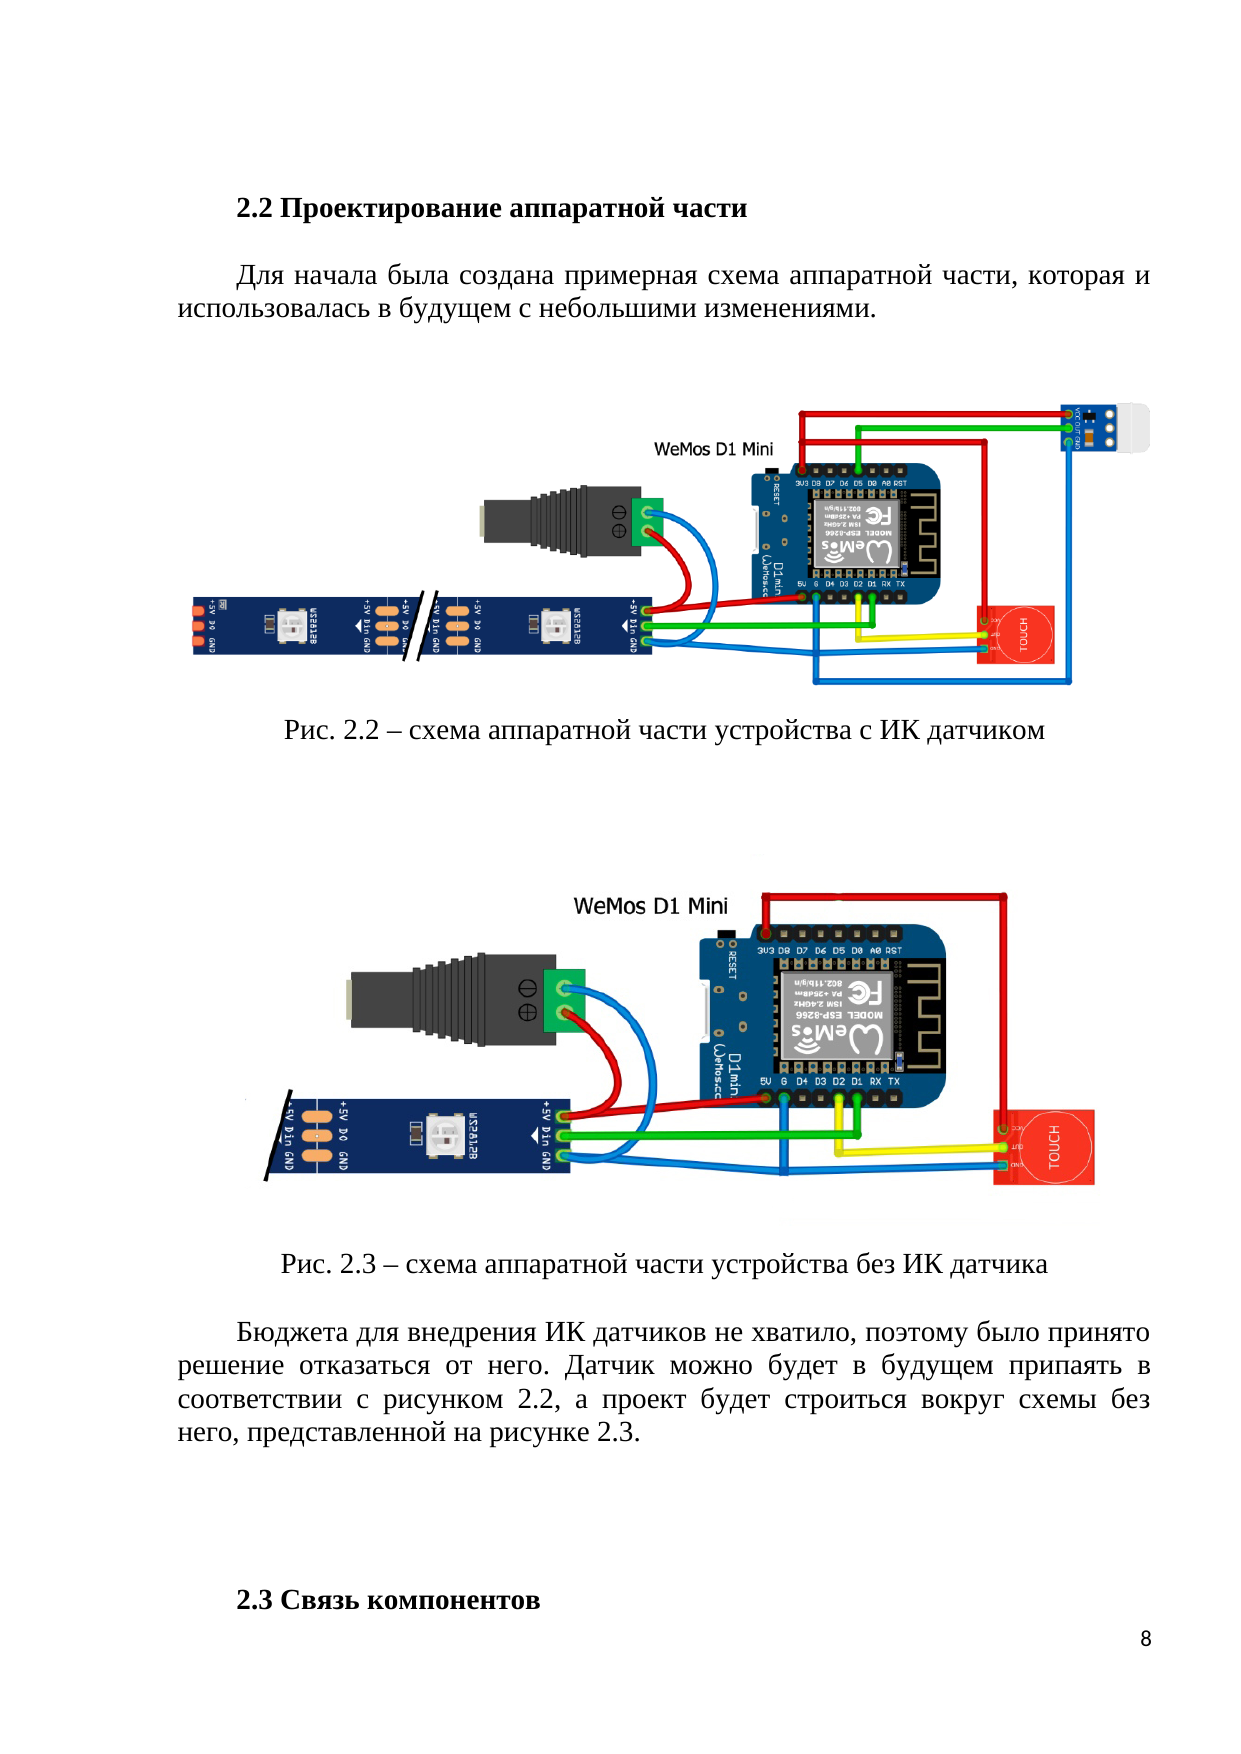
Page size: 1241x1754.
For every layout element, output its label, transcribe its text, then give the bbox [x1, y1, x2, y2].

text Рис. 2.3 – схема аппаратной части устройства без ИК датчика [177, 1247, 1152, 1280]
list 2.2 Проектирование аппаратной части [177, 190, 1152, 223]
list Для начала была создана примерная схема аппаратной части, которая и использовалась в будущем с небольшими изменениями. [177, 257, 1152, 324]
list Бюджета для внедрения ИК датчиков не хватило, поэтому было принято решение отказаться от него. Датчик можно будет в будущем припаять в соответствии с рисунком 2.2, а проект будет строиться вокруг схемы без него, представленной на рисунке 2.3. [177, 1314, 1152, 1448]
picture [177, 357, 1158, 713]
list Рис. 2.2 – схема аппаратной части устройства с ИК датчиком [177, 713, 1152, 746]
picture [228, 779, 1101, 1247]
list 2.3 Связь компонентов [177, 1582, 1152, 1616]
